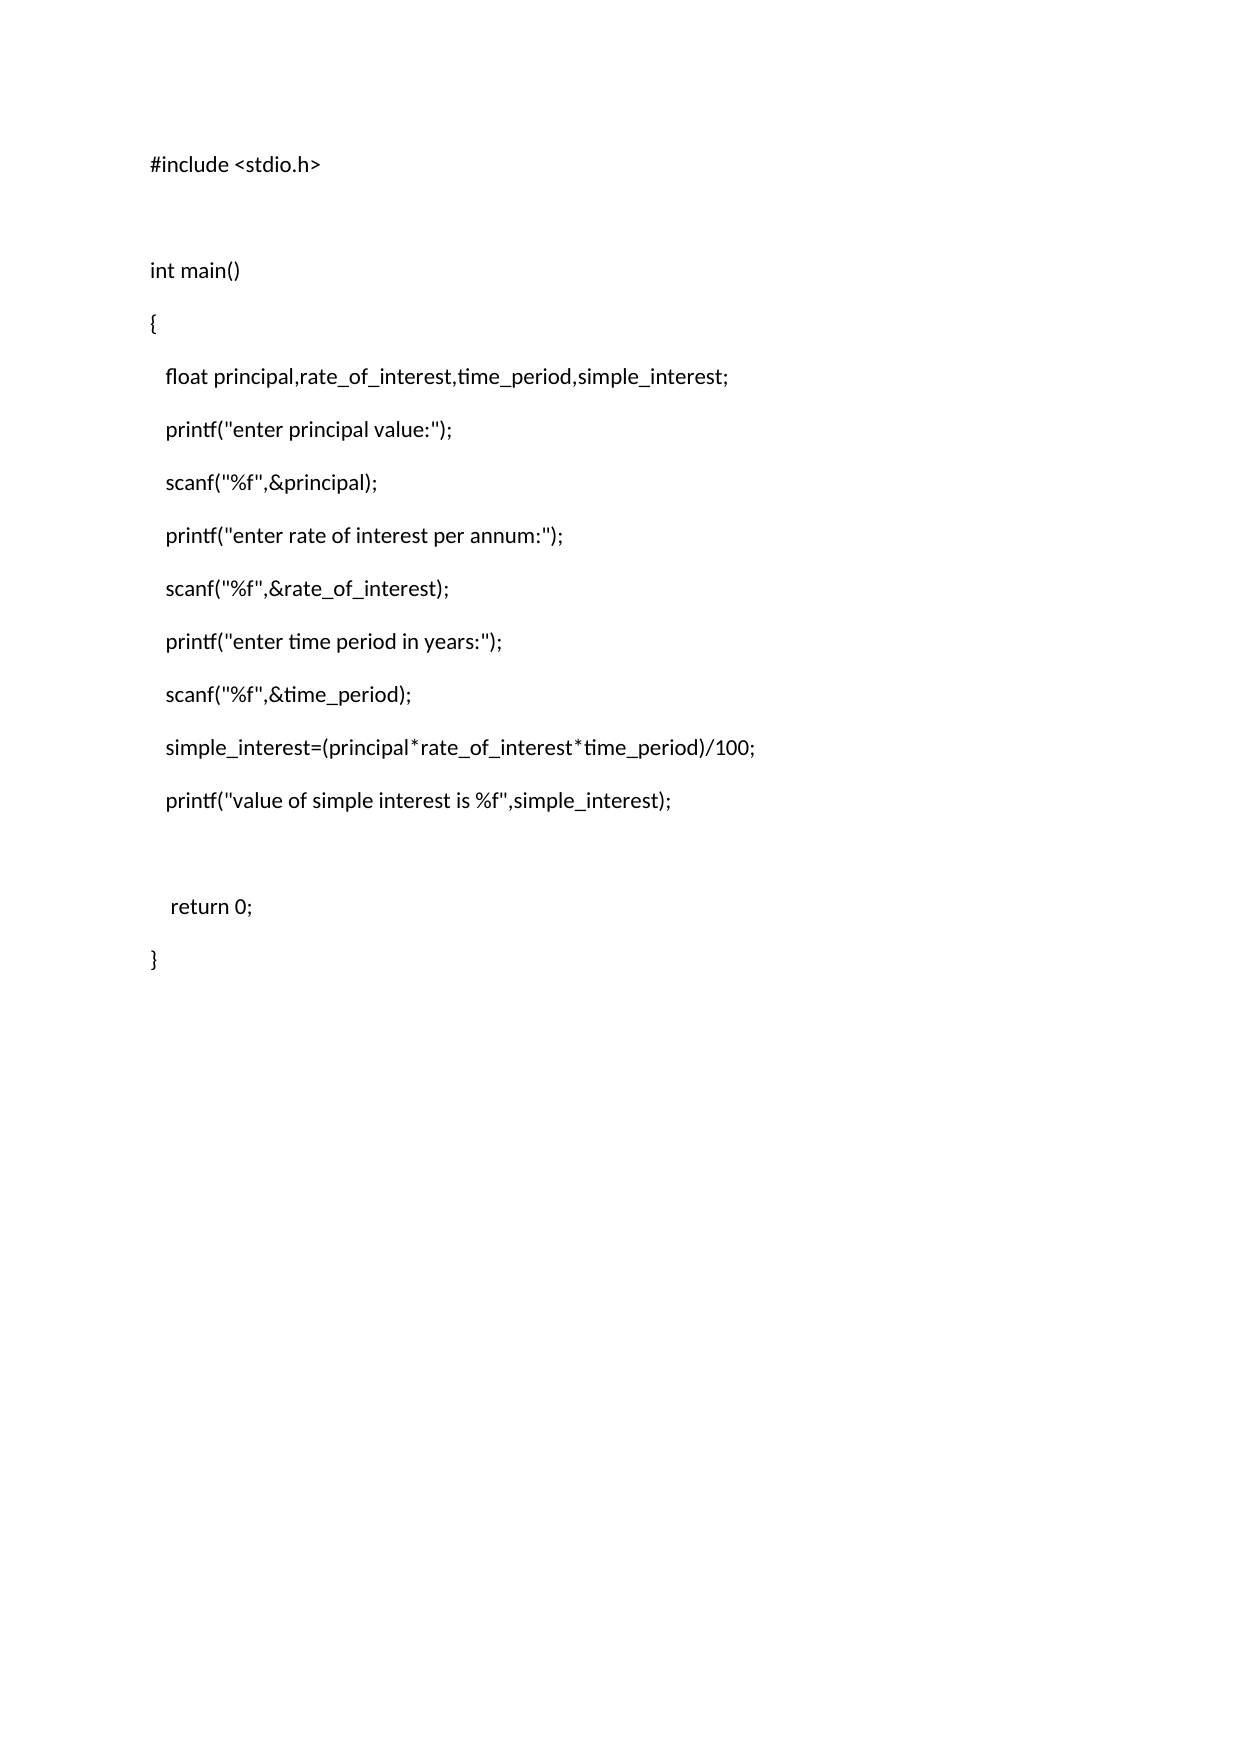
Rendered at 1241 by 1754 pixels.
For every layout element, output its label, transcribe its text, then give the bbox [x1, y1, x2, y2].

text return 0; [150, 892, 1090, 920]
text printf("enter principal value:"); [150, 415, 1090, 443]
text simple_interest=(principal*rate_of_interest*time_period)/100; [150, 733, 1090, 761]
text } [150, 945, 1090, 973]
text printf("value of simple interest is %f",simple_interest); [150, 786, 1090, 814]
text scanf("%f",&time_period); [150, 680, 1090, 708]
text printf("enter rate of interest per annum:"); [150, 521, 1090, 549]
text { [150, 309, 1090, 337]
text int main() [150, 256, 1090, 284]
text float principal,rate_of_interest,time_period,simple_interest; [150, 362, 1090, 390]
text #include <stdio.h> [150, 150, 1090, 178]
text scanf("%f",&principal); [150, 468, 1090, 496]
text printf("enter time period in years:"); [150, 627, 1090, 655]
text scanf("%f",&rate_of_interest); [150, 574, 1090, 602]
